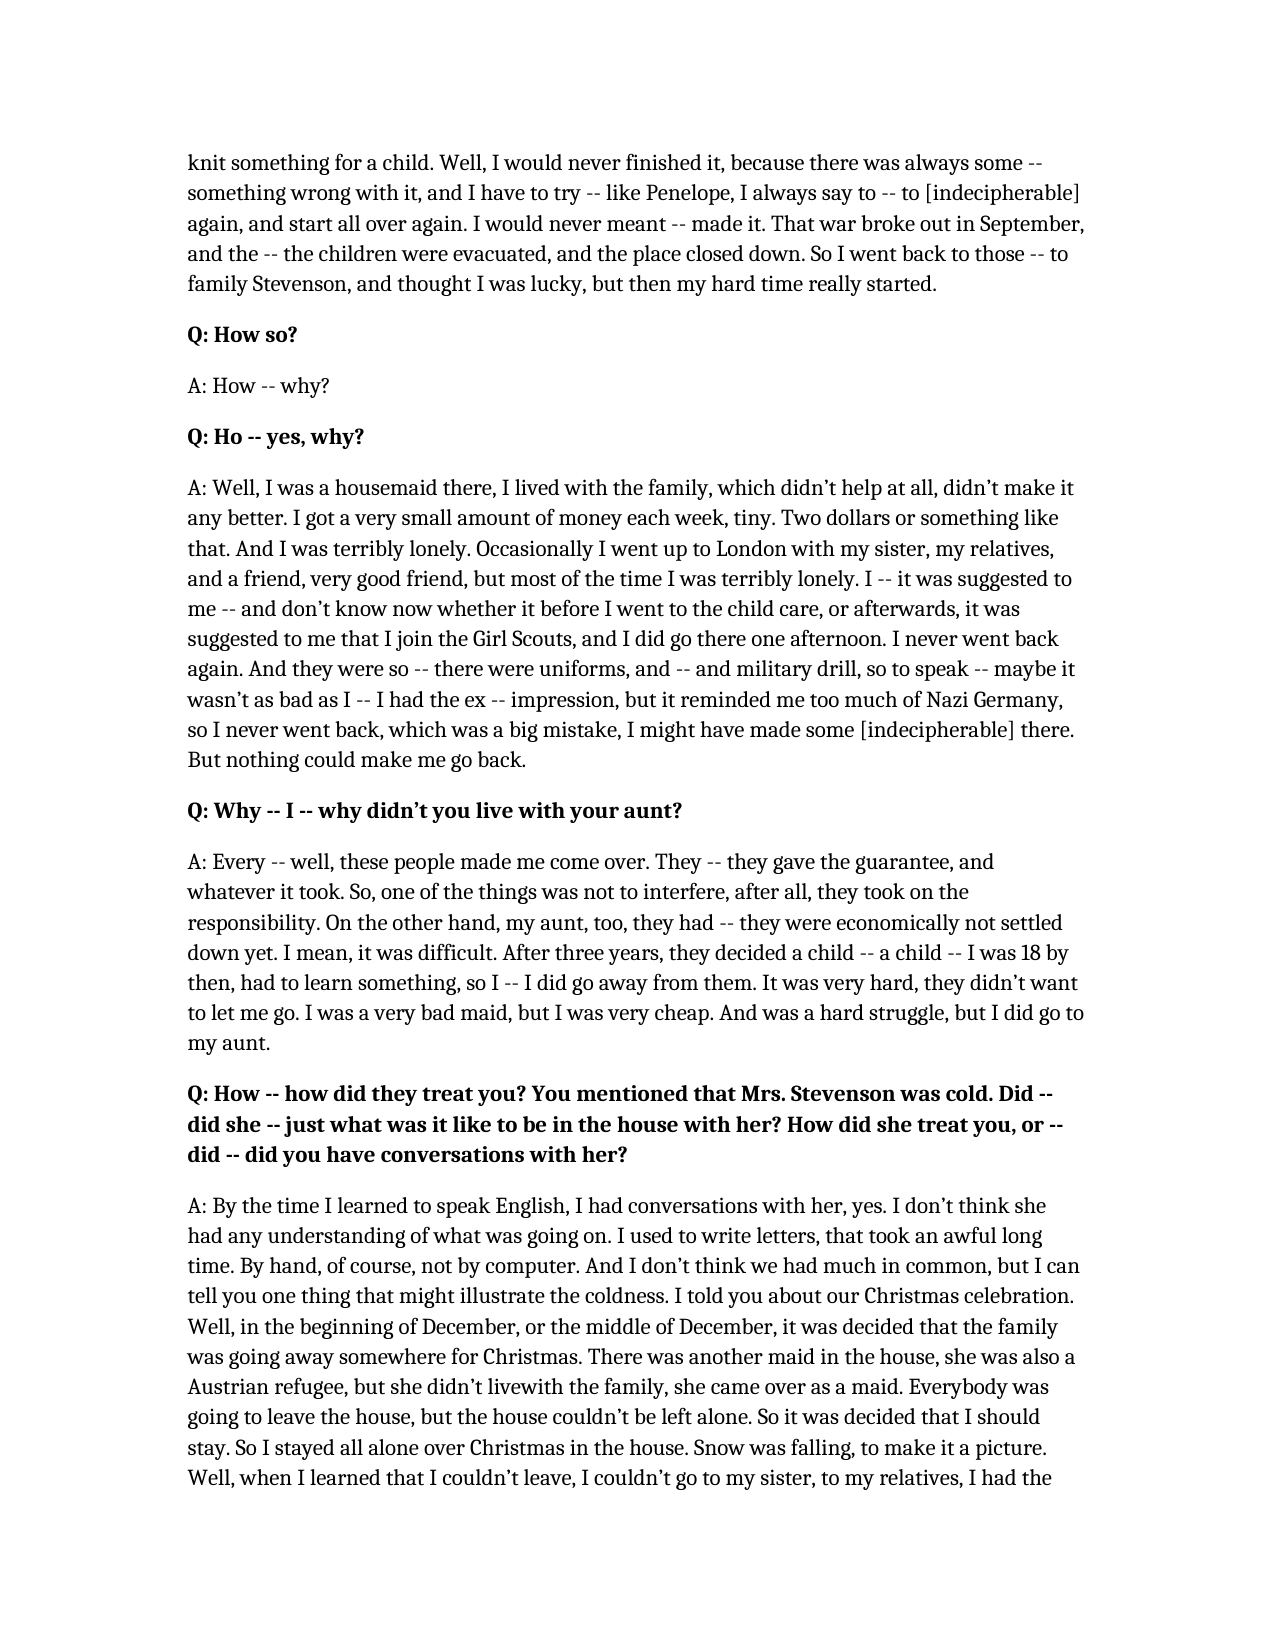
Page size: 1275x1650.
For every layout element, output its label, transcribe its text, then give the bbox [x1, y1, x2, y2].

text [187, 150, 1087, 297]
text Q: How -- how did they treat you? You mentioned that Mrs. Stevenson was cold. Did -- did she -- just what was it like to be in the house with her? How did she treat you, or -- did -- did you have conversations with her? [187, 1081, 1087, 1168]
text A: How -- why? [187, 373, 1087, 399]
text Q: Why -- I -- why didn’t you live with your aunt? [187, 798, 1087, 824]
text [187, 1193, 1087, 1491]
text A: Well, I was a housemaid there, I lived with the family, which didn’t help at all, didn’t make it any better. I got a very small amount of money each week, tiny. Two dollars or something like that. And I was terribly lonely. Occasionally I went up to London with my sister, my relatives, and a friend, very good friend, but most of the time I was terribly lonely. I -- it was suggested to me -- and don’t know now whether it before I went to the child care, or afterwards, it was suggested to me that I join the Girl Scouts, and I did go there one afternoon. I never went back again. And they were so -- there were uniforms, and -- and military drill, so to speak -- maybe it wasn’t as bad as I -- I had the ex -- impression, but it reminded me too much of Nazi Germany, so I never went back, which was a big mistake, I might have made some [indecipherable] there. But nothing could make me go back. [187, 475, 1087, 773]
text A: Every -- well, these people made me come over. They -- they gave the guarantee, and whatever it took. So, one of the things was not to interfere, after all, they took on the responsibility. On the other hand, my aunt, too, they had -- they were economically not settled down yet. I mean, it was difficult. After three years, they decided a child -- a child -- I was 18 by then, had to learn something, so I -- I did go away from them. It was very hard, they didn’t want to let me go. I was a very bad maid, but I was very cheap. And was a hard struggle, but I did go to my aunt. [187, 849, 1087, 1057]
text Q: How so? [187, 322, 1087, 348]
text Q: Ho -- yes, why? [187, 424, 1087, 450]
